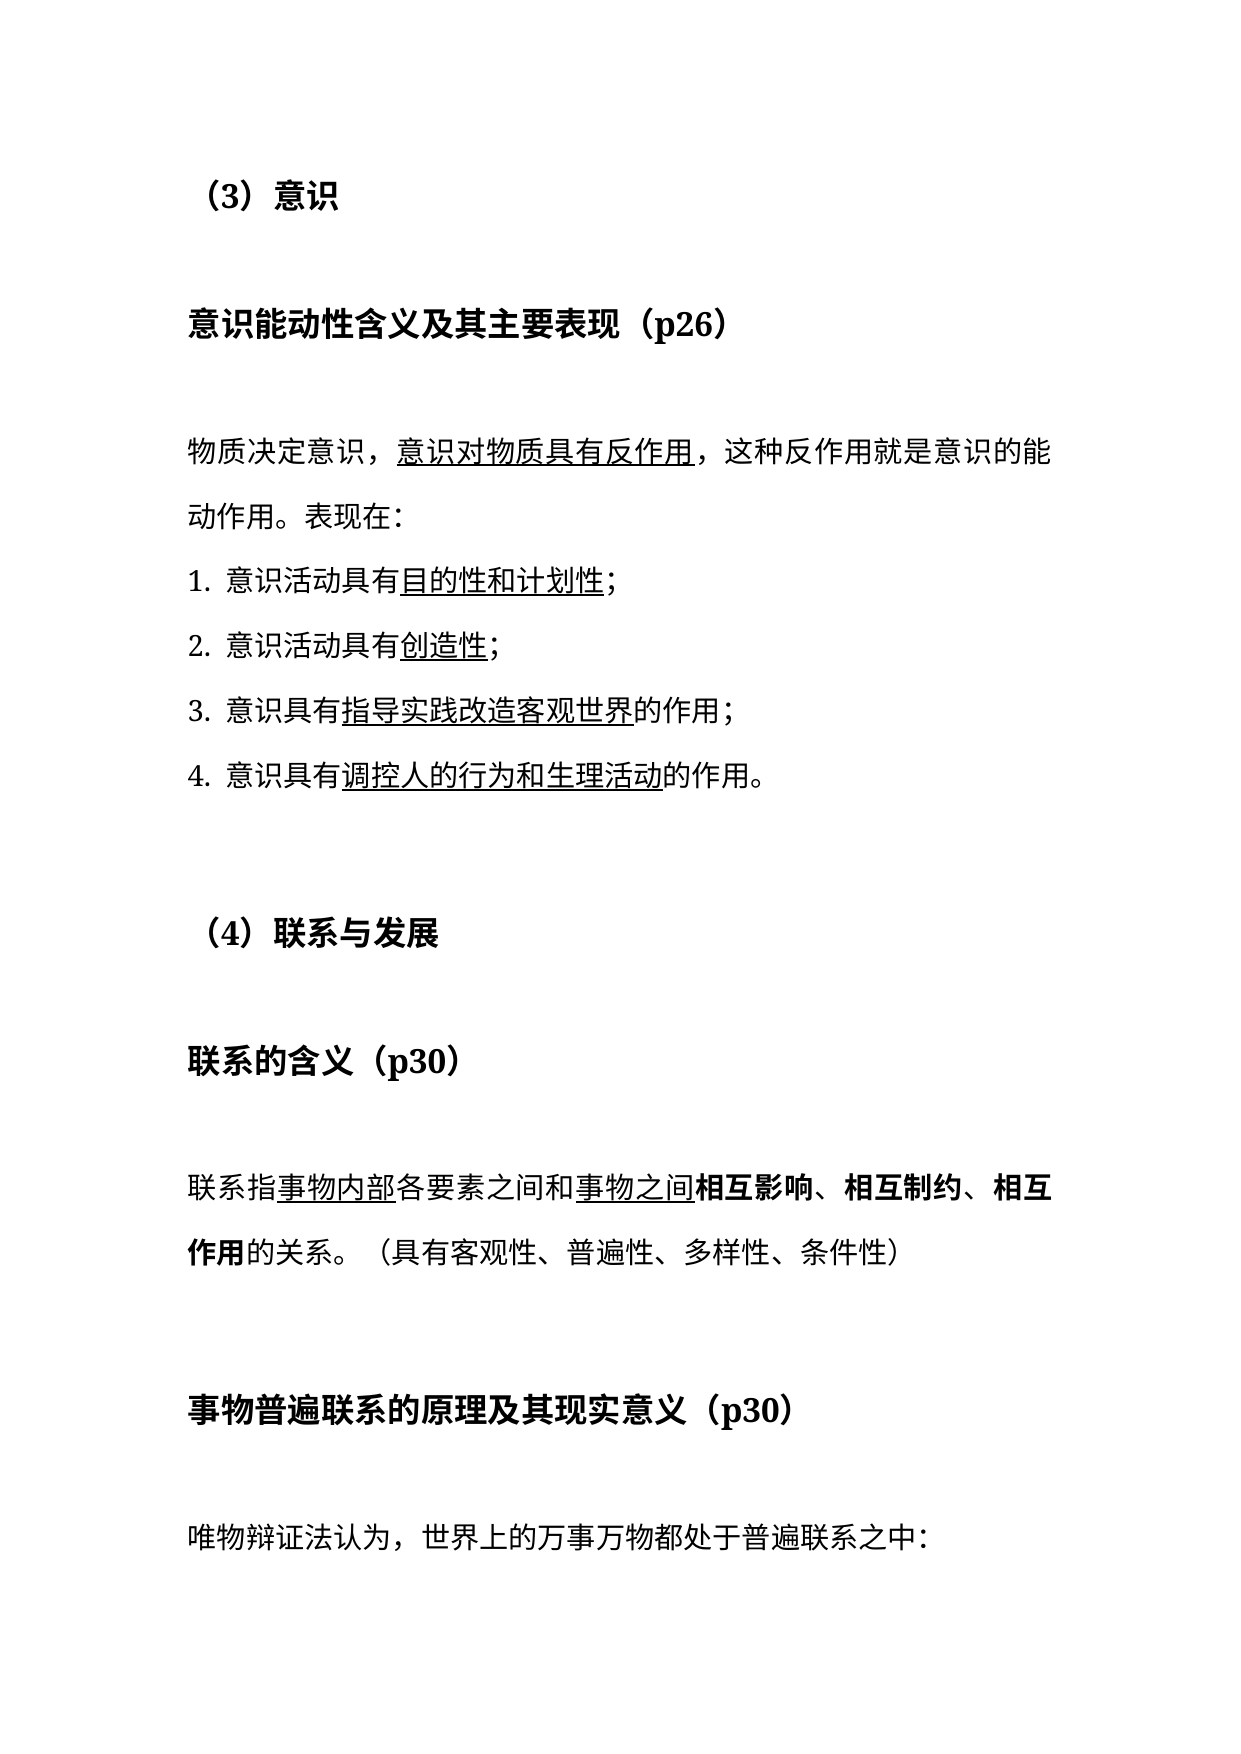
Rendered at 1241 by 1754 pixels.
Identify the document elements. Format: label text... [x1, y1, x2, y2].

list 意识活动具有创造性； [187, 612, 1053, 677]
subtitle 联系的含义（p30） [187, 1026, 1053, 1091]
text 联系指事物内部各要素之间和事物之间相互影响、相互制约、相互作用的关系。（具有客观性、普遍性、多样性、条件性） [187, 1154, 1053, 1284]
subtitle （3）意识 [187, 162, 1053, 227]
text 物质决定意识，意识对物质具有反作用，这种反作用就是意识的能动作用。表现在： [187, 417, 1053, 547]
list 意识具有调控人的行为和生理活动的作用。 [187, 742, 1053, 807]
list 意识具有指导实践改造客观世界的作用； [187, 677, 1053, 742]
subtitle （4）联系与发展 [187, 899, 1053, 964]
text 唯物辩证法认为，世界上的万事万物都处于普遍联系之中： [187, 1503, 1053, 1568]
subtitle 事物普遍联系的原理及其现实意义（p30） [187, 1376, 1053, 1441]
list 意识活动具有目的性和计划性； [187, 547, 1053, 612]
subtitle 意识能动性含义及其主要表现（p26） [187, 289, 1053, 354]
